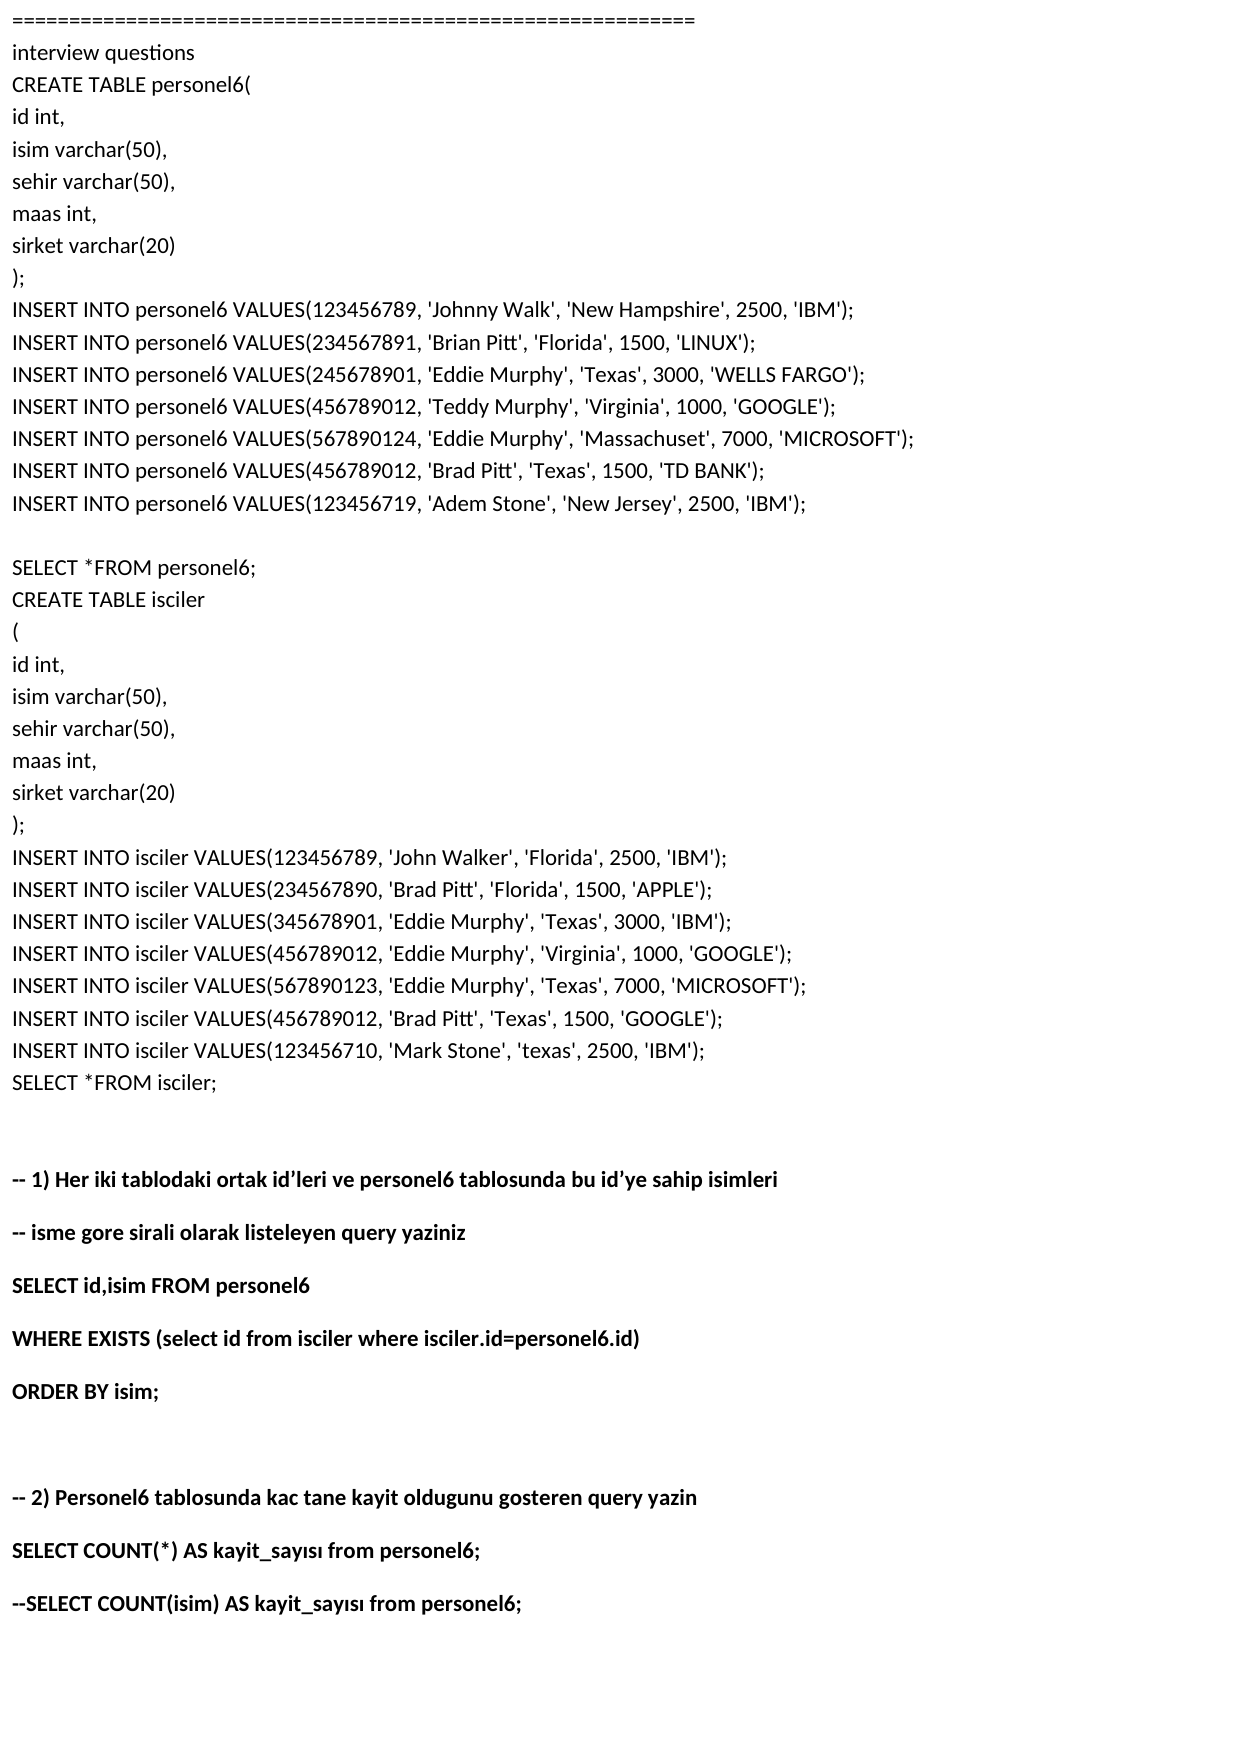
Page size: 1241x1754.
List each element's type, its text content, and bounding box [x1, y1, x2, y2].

text id int, [12, 102, 1234, 131]
text CREATE TABLE isciler [12, 585, 1234, 613]
text INSERT INTO personel6 VALUES(234567891, 'Brian Pitt', 'Florida', 1500, 'LINUX'); [12, 328, 1234, 356]
text maas int, [12, 199, 1234, 227]
text CREATE TABLE personel6( [12, 70, 1234, 98]
text INSERT INTO personel6 VALUES(123456719, 'Adem Stone', 'New Jersey', 2500, 'IBM'); [12, 489, 1234, 517]
text ); [12, 811, 1234, 839]
text id int, [12, 650, 1234, 678]
text INSERT INTO isciler VALUES(123456789, 'John Walker', 'Florida', 2500, 'IBM'); [12, 843, 1234, 871]
text ( [12, 617, 1234, 646]
text SELECT *FROM personel6; [12, 553, 1234, 581]
text INSERT INTO isciler VALUES(456789012, 'Brad Pitt', 'Texas', 1500, 'GOOGLE'); [12, 1004, 1234, 1032]
text INSERT INTO isciler VALUES(456789012, 'Eddie Murphy', 'Virginia', 1000, 'GOOGLE'); [12, 939, 1234, 967]
text INSERT INTO isciler VALUES(123456710, 'Mark Stone', 'texas', 2500, 'IBM'); [12, 1036, 1234, 1064]
text INSERT INTO personel6 VALUES(123456789, 'Johnny Walk', 'New Hampshire', 2500, 'IBM'); [12, 296, 1234, 324]
text WHERE EXISTS (select id from isciler where isciler.id=personel6.id) [12, 1324, 1234, 1352]
text ); [12, 263, 1234, 291]
text interview questions [12, 38, 1234, 66]
text isim varchar(50), [12, 135, 1234, 163]
text SELECT *FROM isciler; [12, 1068, 1234, 1096]
text --SELECT COUNT(isim) AS kayit_sayısı from personel6; [12, 1589, 1234, 1617]
text INSERT INTO isciler VALUES(234567890, 'Brad Pitt', 'Florida', 1500, 'APPLE'); [12, 875, 1234, 903]
text -- 2) Personel6 tablosunda kac tane kayit oldugunu gosteren query yazin [12, 1483, 1234, 1511]
text -- isme gore sirali olarak listeleyen query yaziniz [12, 1218, 1234, 1246]
text INSERT INTO isciler VALUES(345678901, 'Eddie Murphy', 'Texas', 3000, 'IBM'); [12, 907, 1234, 935]
text sirket varchar(20) [12, 231, 1234, 259]
text SELECT COUNT(*) AS kayit_sayısı from personel6; [12, 1536, 1234, 1564]
text INSERT INTO personel6 VALUES(456789012, 'Brad Pitt', 'Texas', 1500, 'TD BANK'); [12, 457, 1234, 484]
text ============================================================ [12, 6, 1234, 34]
text ORDER BY isim; [12, 1377, 1234, 1405]
text INSERT INTO personel6 VALUES(245678901, 'Eddie Murphy', 'Texas', 3000, 'WELLS FARGO'); [12, 360, 1234, 388]
text INSERT INTO personel6 VALUES(567890124, 'Eddie Murphy', 'Massachuset', 7000, 'MICROSOFT'); [12, 424, 1234, 452]
text maas int, [12, 746, 1234, 774]
text SELECT id,isim FROM personel6 [12, 1271, 1234, 1299]
text INSERT INTO isciler VALUES(567890123, 'Eddie Murphy', 'Texas', 7000, 'MICROSOFT'); [12, 972, 1234, 999]
text -- 1) Her iki tablodaki ortak id’leri ve personel6 tablosunda bu id’ye sahip isimleri [12, 1165, 1234, 1193]
text sehir varchar(50), [12, 167, 1234, 195]
text isim varchar(50), [12, 682, 1234, 710]
text sehir varchar(50), [12, 714, 1234, 742]
text sirket varchar(20) [12, 778, 1234, 806]
text INSERT INTO personel6 VALUES(456789012, 'Teddy Murphy', 'Virginia', 1000, 'GOOGLE'); [12, 392, 1234, 420]
